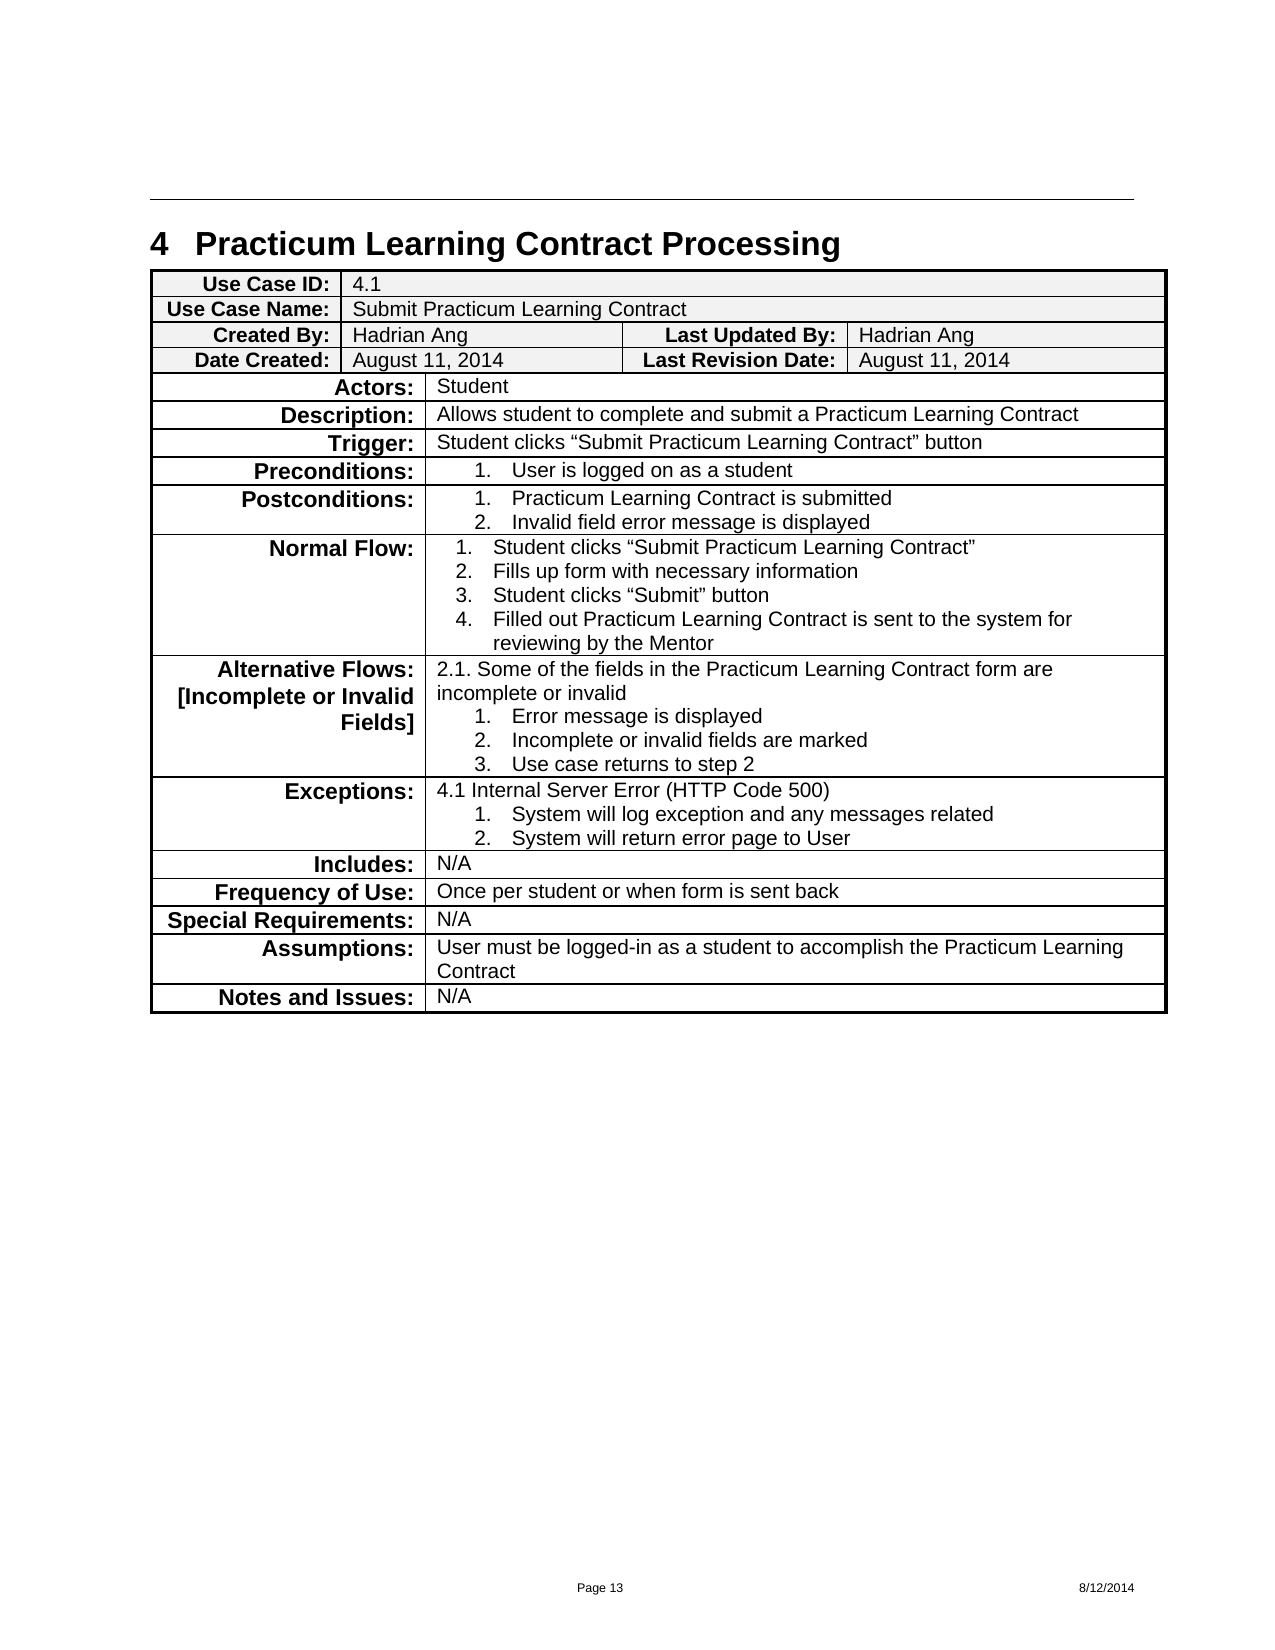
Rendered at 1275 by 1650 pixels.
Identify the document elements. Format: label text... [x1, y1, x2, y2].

table_cell User must be logged-in as a student to accomplish the Practicum Learning Contract [426, 935, 1164, 983]
table_cell August 11, 2014 [848, 348, 1164, 372]
table_cell Practicum Learning Contract is submitted Invalid field error message is displayed [426, 486, 1164, 533]
table_cell Notes and Issues: [153, 985, 425, 1011]
table_cell N/A [426, 851, 1164, 877]
table_cell Special Requirements: [153, 907, 425, 933]
table_cell Alternative Flows: [Incomplete or Invalid Fields] [153, 656, 425, 776]
table_cell Hadrian Ang [848, 323, 1164, 347]
table_cell Normal Flow: [153, 535, 425, 655]
table_cell Exceptions: [153, 778, 425, 849]
table_cell Date Created: [153, 348, 340, 372]
table_cell Preconditions: [153, 458, 425, 484]
table_cell Last Revision Date: [623, 348, 847, 372]
table_cell Postconditions: [153, 486, 425, 533]
table_cell Hadrian Ang [342, 323, 622, 347]
table_cell Submit Practicum Learning Contract [342, 297, 1164, 321]
table_cell Last Updated By: [623, 323, 847, 347]
table_cell 4.1 Internal Server Error (HTTP Code 500) System will log exception and any messages related System will return error page to User [426, 778, 1164, 849]
table_cell N/A [426, 907, 1164, 933]
table_cell Student clicks “Submit Practicum Learning Contract” Fills up form with necessary information Student clicks “Submit” button Filled out Practicum Learning Contract is sent to the system for reviewing by the Mentor [426, 535, 1164, 655]
table_cell Created By: [153, 323, 340, 347]
table_cell N/A [426, 985, 1164, 1011]
table_cell Assumptions: [153, 935, 425, 983]
table_cell User is logged on as a student [426, 458, 1164, 484]
table_cell Once per student or when form is sent back [426, 879, 1164, 905]
table_cell Trigger: [153, 430, 425, 456]
table_cell Allows student to complete and submit a Practicum Learning Contract [426, 402, 1164, 428]
table_header Use Case ID: [153, 272, 340, 296]
table_cell Includes: [153, 851, 425, 877]
table_cell August 11, 2014 [342, 348, 622, 372]
table_cell Description: [153, 402, 425, 428]
table_cell Actors: [153, 374, 425, 400]
table_cell Student [426, 374, 1164, 400]
table_cell Use Case Name: [153, 297, 340, 321]
table_cell Student clicks “Submit Practicum Learning Contract” button [426, 430, 1164, 456]
table_cell 2.1. Some of the fields in the Practicum Learning Contract form are incomplete or invalid Error message is displayed Incomplete or invalid fields are marked Use case returns to step 2 [426, 656, 1164, 776]
table_header 4.1 [342, 272, 1164, 296]
subtitle Practicum Learning Contract Processing [150, 224, 1134, 262]
table_cell Frequency of Use: [153, 879, 425, 905]
